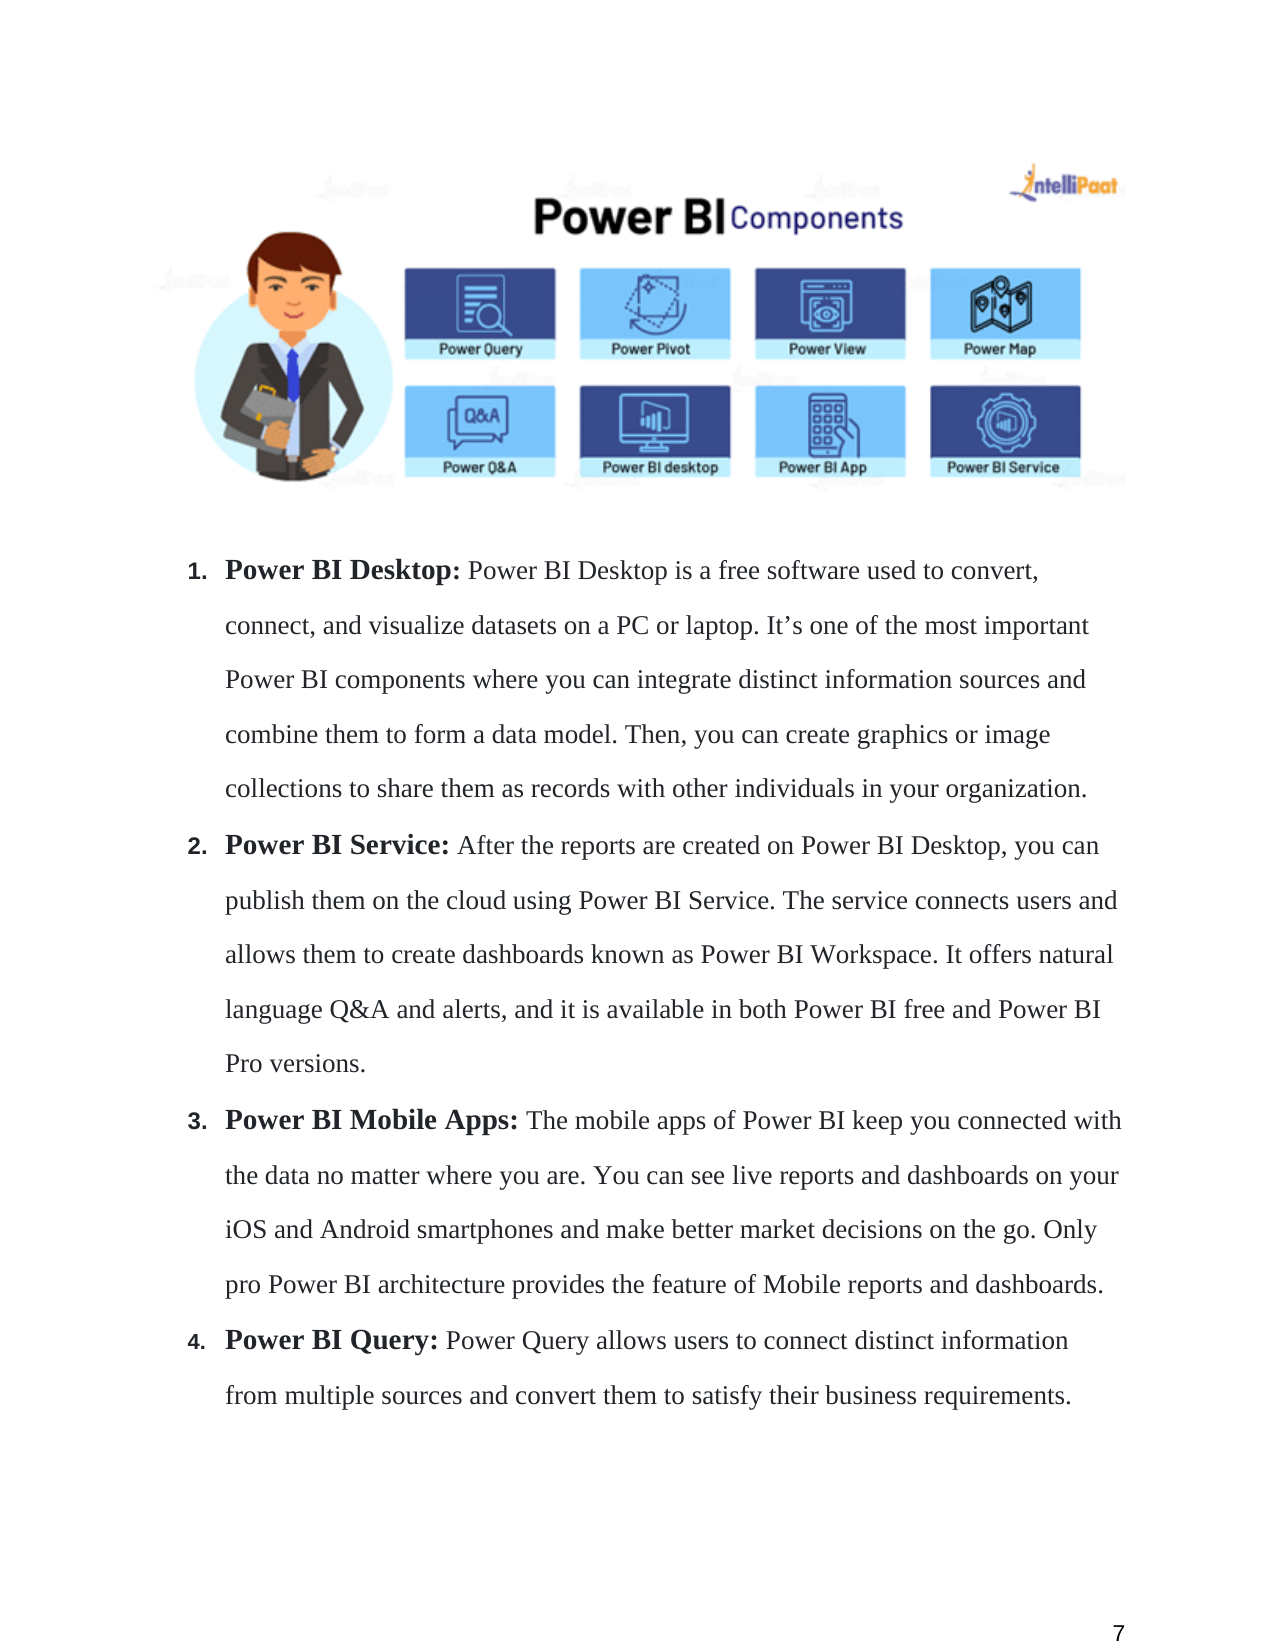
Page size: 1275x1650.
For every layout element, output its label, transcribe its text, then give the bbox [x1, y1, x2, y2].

list Power BI Mobile Apps: The mobile apps of Power BI keep you connected with the data no matter where you are. You can see live reports and dashboards on your iOS and Android smartphones and make better market decisions on the go. Only pro Power BI architecture provides the feature of Mobile reports and dashboards. [187, 1102, 1125, 1299]
picture [150, 150, 1125, 518]
list Power BI Query: Power Query allows users to connect distinct information from multiple sources and convert them to satisfy their business requirements. [187, 1322, 1125, 1410]
list Power BI Service: After the reports are created on Power BI Desktop, you can publish them on the cloud using Power BI Service. The service connects users and allows them to create dashboards known as Power BI Workspace. It offers natural language Q&A and alerts, and it is available in both Power BI free and Power BI Pro versions. [187, 827, 1125, 1078]
list Power BI Desktop: Power BI Desktop is a free software used to convert, connect, and visualize datasets on a PC or laptop. It’s one of the most important Power BI components where you can integrate distinct information sources and combine them to form a data model. Then, you can create graphics or image collections to share them as records with other individuals in your organization. [187, 552, 1125, 804]
